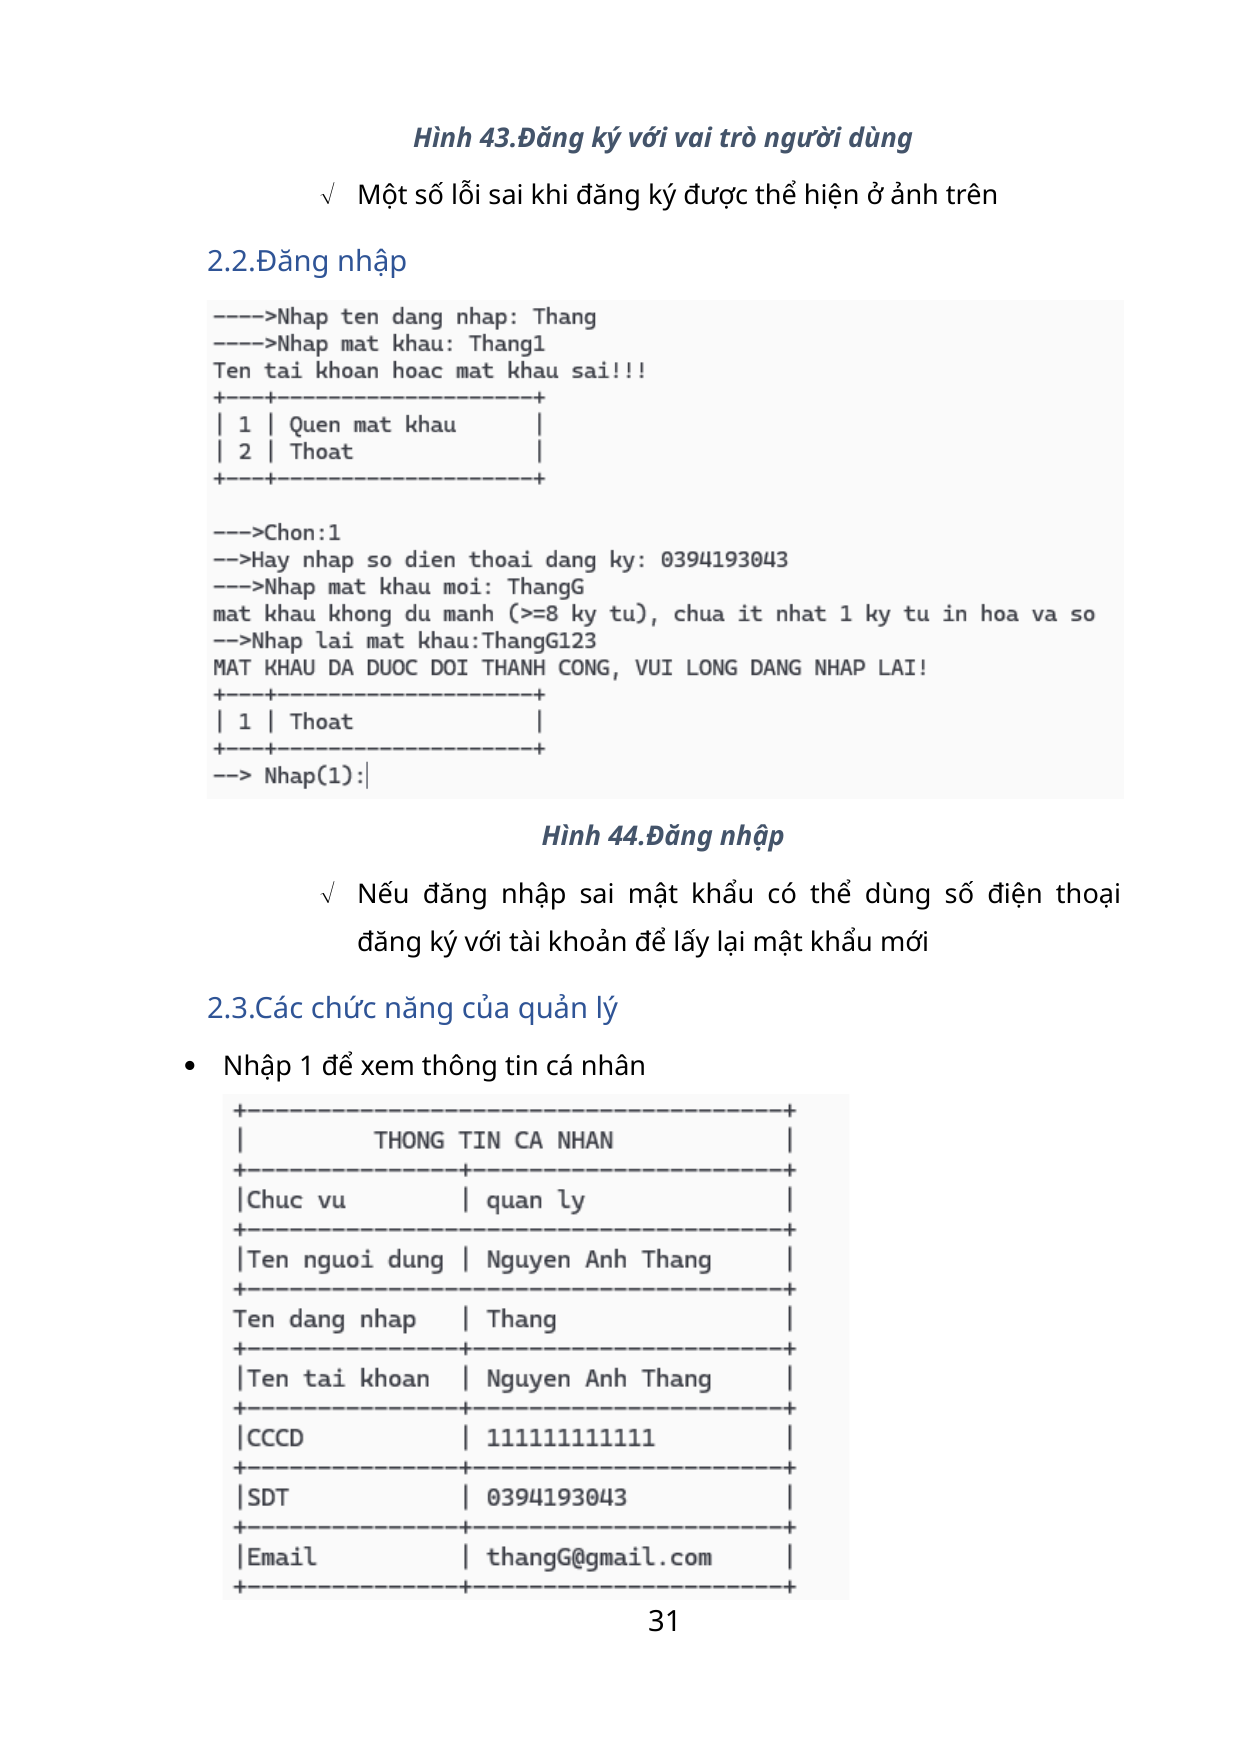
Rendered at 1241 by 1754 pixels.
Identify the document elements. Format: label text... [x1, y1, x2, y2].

picture [222, 1094, 850, 1600]
subtitle 2.3.Các chức năng của quản lý [148, 987, 1122, 1027]
list Một số lỗi sai khi đăng ký được thể hiện ở ảnh trên [319, 176, 1122, 213]
subtitle 2.2.Đăng nhập [148, 240, 1122, 280]
text Hình 43.Đăng ký với vai trò người dùng [148, 118, 1122, 155]
list Nếu đăng nhập sai mật khẩu có thể dùng số điện thoại đăng ký với tài khoản để lấy lại mật khẩu mới [319, 874, 1122, 959]
list Nhập 1 để xem thông tin cá nhân [185, 1047, 1122, 1084]
picture [206, 300, 1124, 799]
text Hình 44.Đăng nhập [148, 817, 1122, 854]
